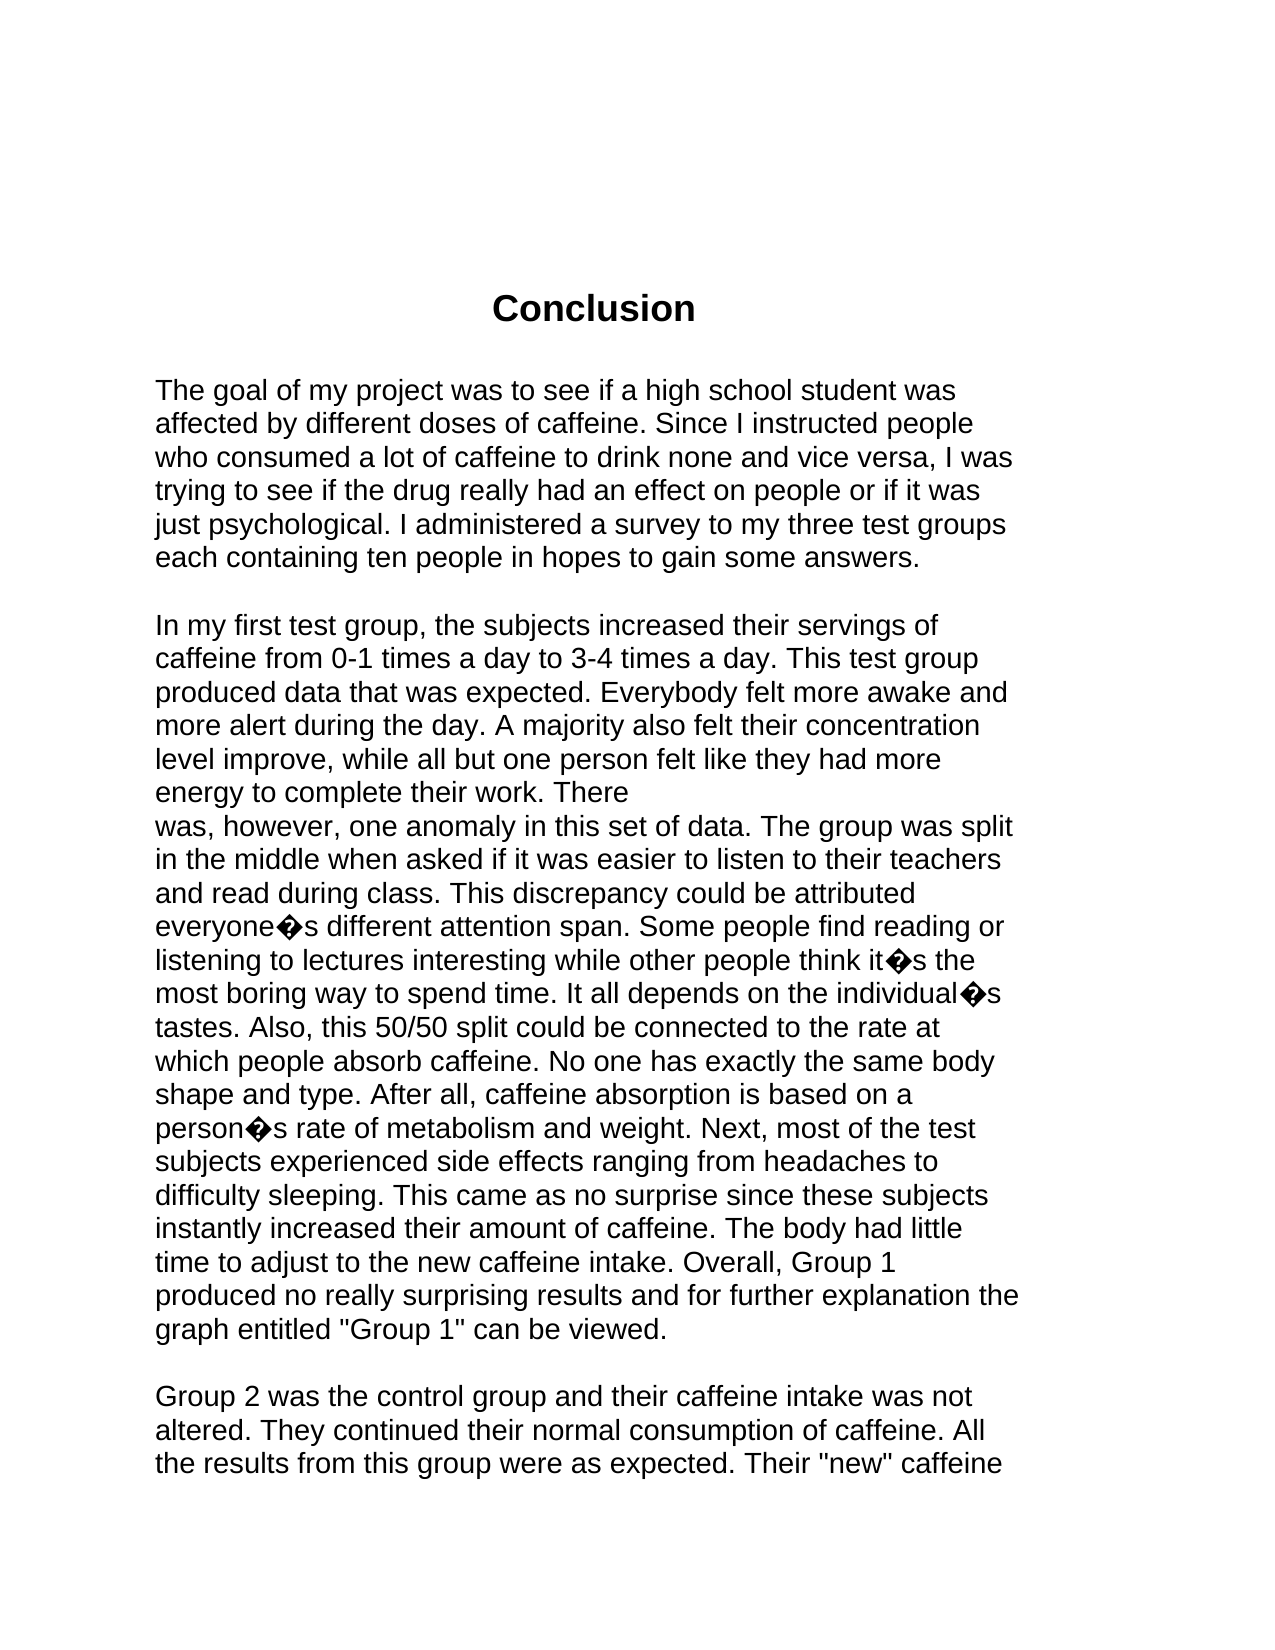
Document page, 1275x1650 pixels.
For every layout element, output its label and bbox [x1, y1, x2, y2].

table_header [150, 176, 1027, 1484]
